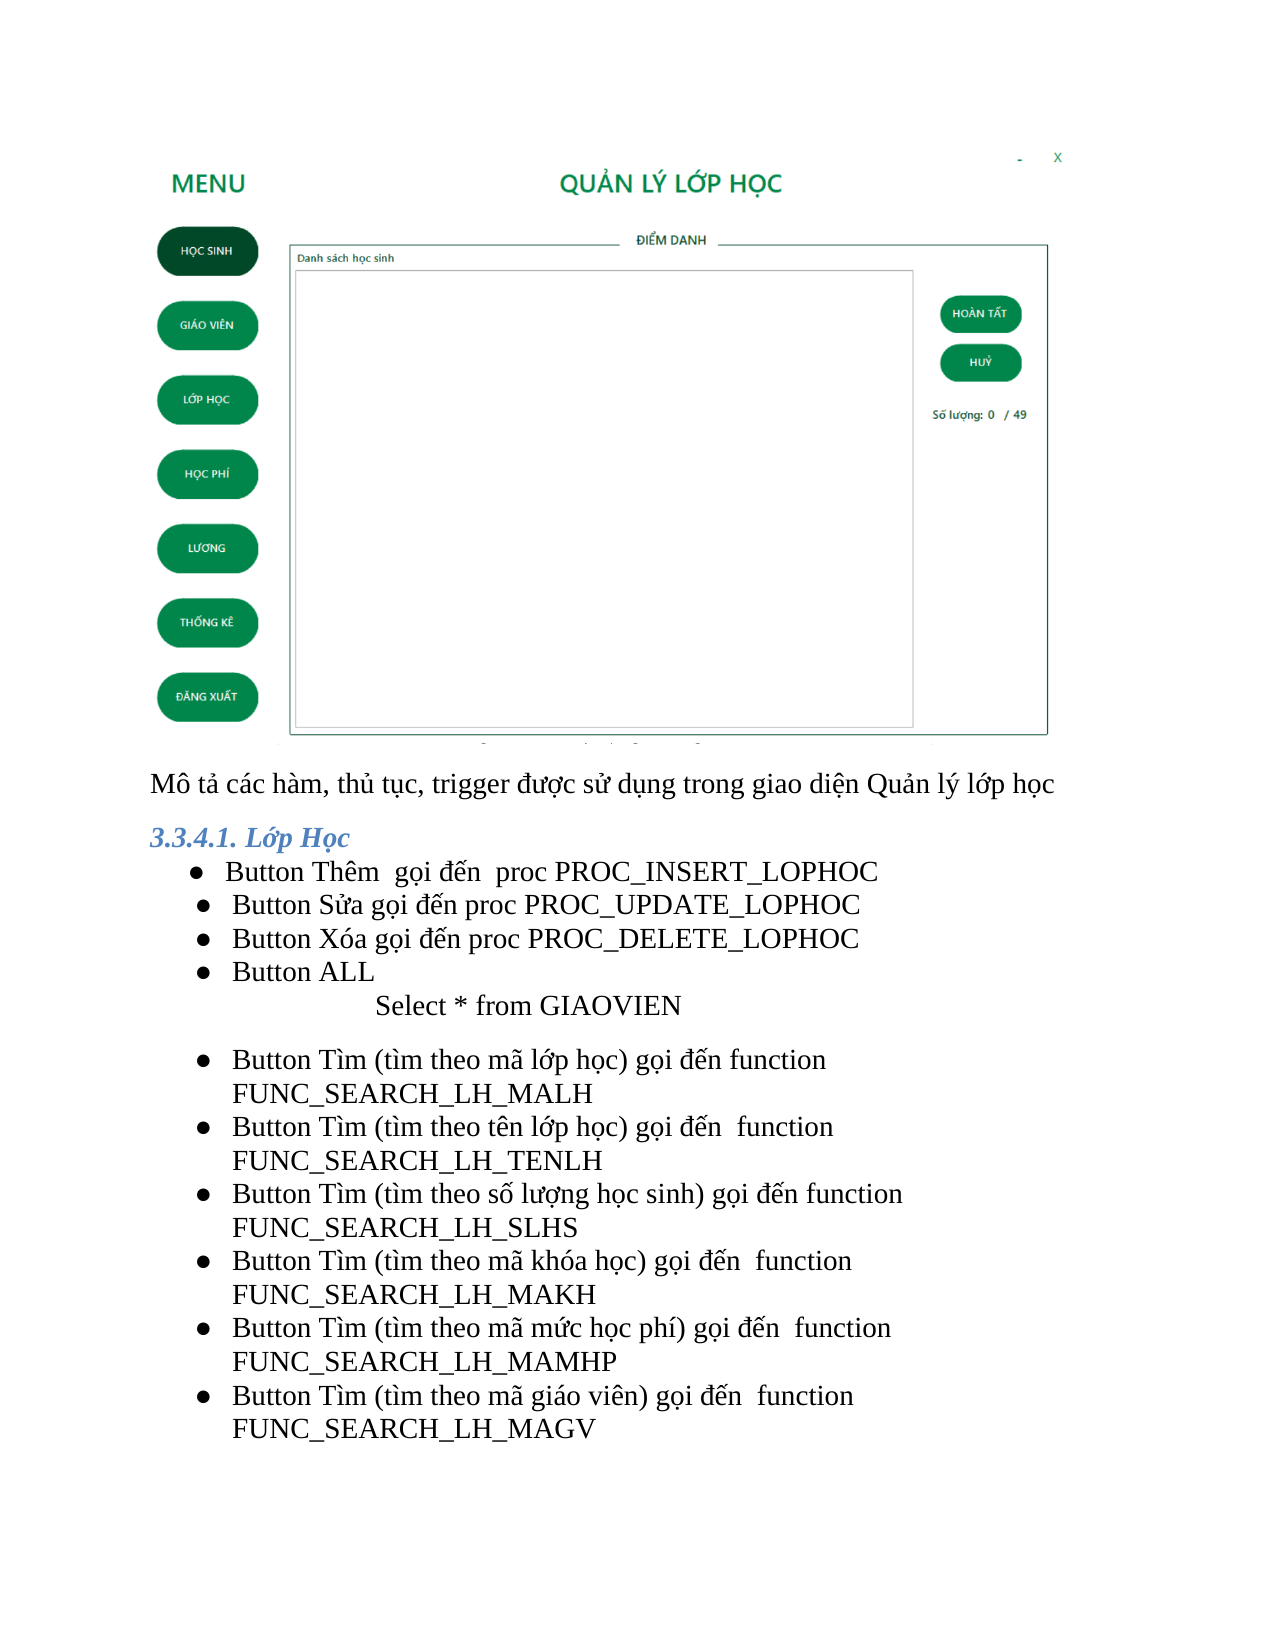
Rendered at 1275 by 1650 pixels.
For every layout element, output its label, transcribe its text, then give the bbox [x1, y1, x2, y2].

list Button Tìm (tìm theo mã giáo viên) gọi đến function FUNC_SEARCH_LH_MAGV [194, 1378, 1125, 1445]
list Button Sửa gọi đến proc PROC_UPDATE_LOPHOC [194, 887, 1125, 921]
picture [150, 150, 1066, 745]
list Button Tìm (tìm theo tên lớp học) gọi đến function FUNC_SEARCH_LH_TENLH [194, 1109, 1125, 1176]
list Button Tìm (tìm theo mã khóa học) gọi đến function FUNC_SEARCH_LH_MAKH [194, 1243, 1125, 1311]
list Button Tìm (tìm theo số lượng học sinh) gọi đến function FUNC_SEARCH_LH_SLHS [194, 1176, 1125, 1243]
list Button Thêm gọi đến proc PROC_INSERT_LOPHOC [187, 854, 1125, 887]
text Select * from GIAOVIEN [300, 988, 1125, 1021]
subtitle 3.3.4.1. Lớp Học [150, 820, 1125, 854]
list Button Tìm (tìm theo mã mức học phí) gọi đến function FUNC_SEARCH_LH_MAMHP [194, 1311, 1125, 1378]
list Button Xóa gọi đến proc PROC_DELETE_LOPHOC [194, 921, 1125, 954]
list Button ALL [194, 954, 1125, 988]
list Button Tìm (tìm theo mã lớp học) gọi đến function FUNC_SEARCH_LH_MALH [194, 1042, 1125, 1109]
text Mô tả các hàm, thủ tục, trigger được sử dụng trong giao diện Quản lý lớp học [150, 766, 1125, 799]
